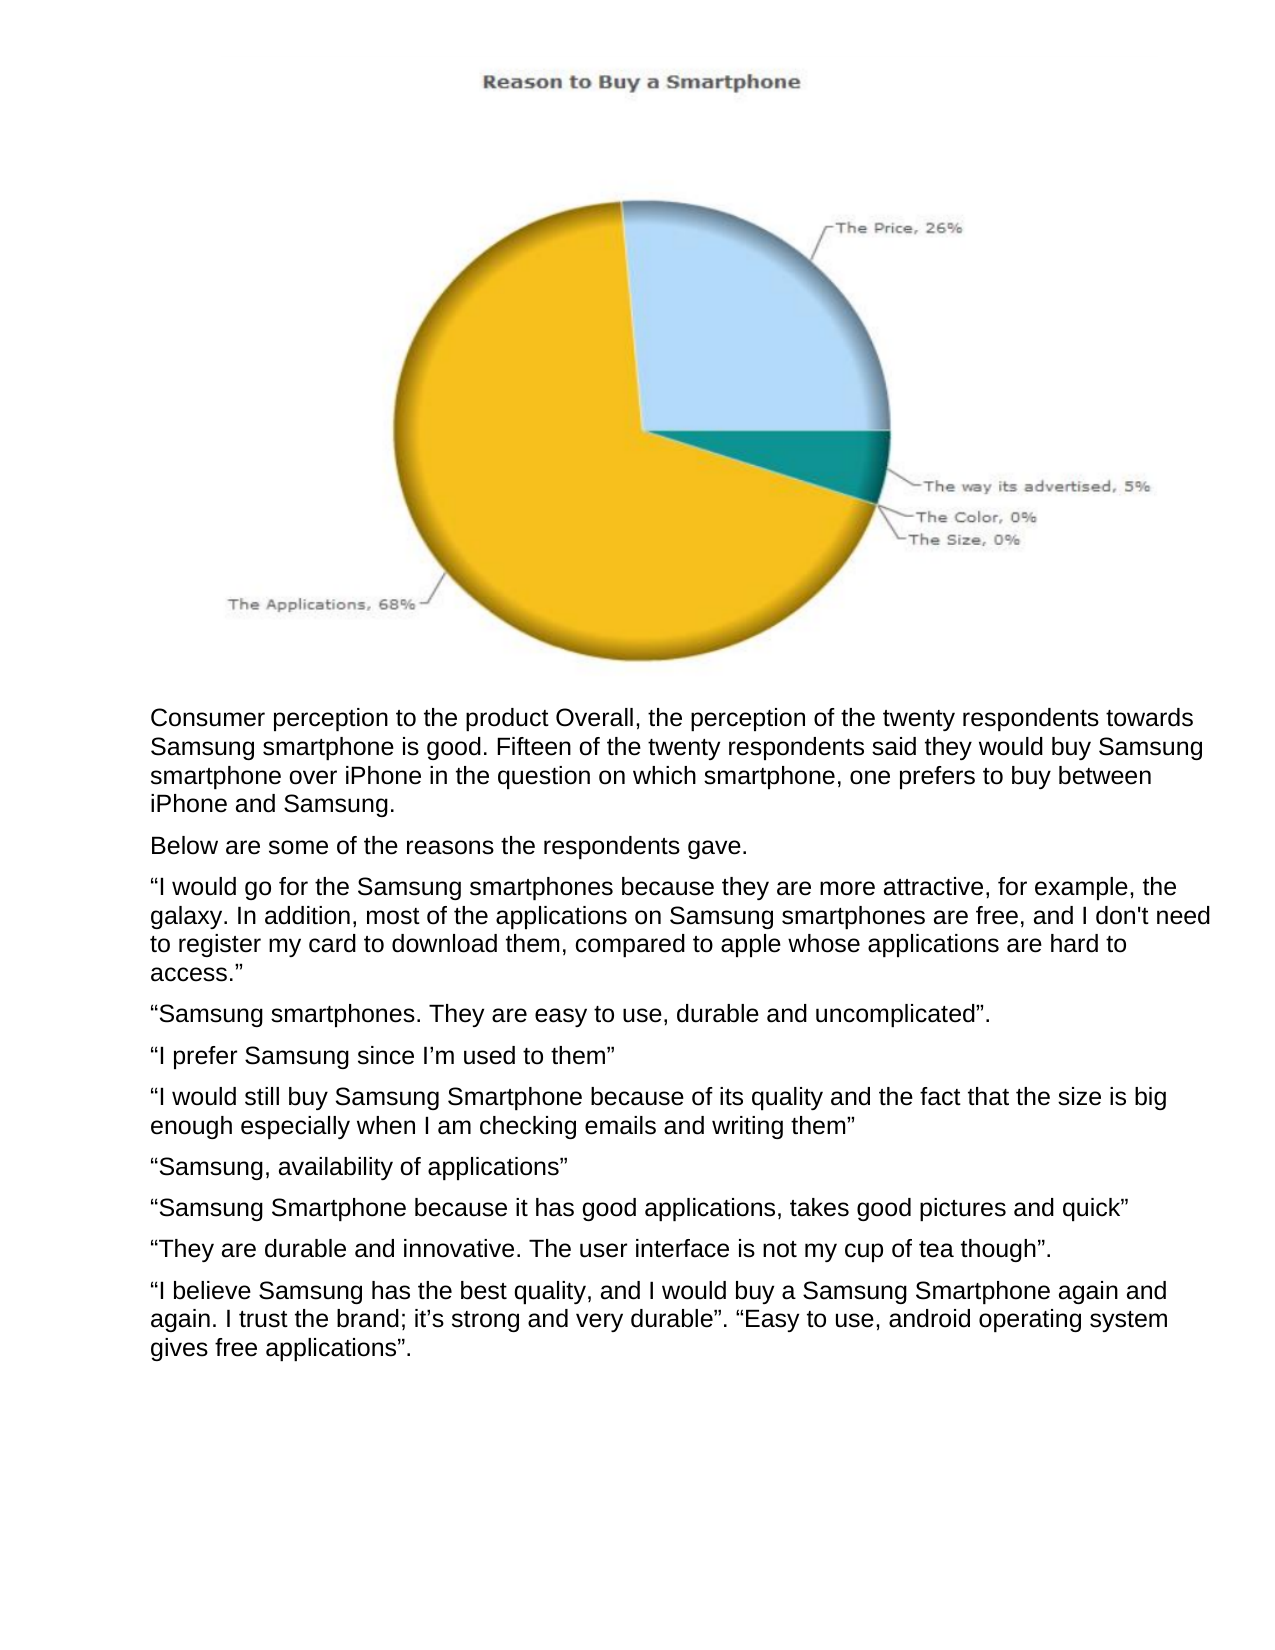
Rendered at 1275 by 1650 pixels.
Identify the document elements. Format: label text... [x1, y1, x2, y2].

text “I would still buy Samsung Smartphone because of its quality and the fact that the size is big enough especially when I am checking emails and writing them” [150, 1082, 1228, 1139]
text Consumer perception to the product Overall, the perception of the twenty respondents towards Samsung smartphone is good. Fifteen of the twenty respondents said they would buy Samsung smartphone over iPhone in the question on which smartphone, one prefers to buy between iPhone and Samsung. [150, 703, 1228, 818]
text “Samsung Smartphone because it has good applications, takes good pictures and quick” [150, 1193, 1228, 1222]
picture [221, 56, 1158, 691]
text Below are some of the reasons the respondents gave. [150, 831, 1228, 859]
text “I prefer Samsung since I’m used to them” [150, 1041, 1228, 1069]
text “Samsung smartphones. They are easy to use, durable and uncomplicated”. [150, 999, 1228, 1028]
text “I would go for the Samsung smartphones because they are more attractive, for example, the galaxy. In addition, most of the applications on Samsung smartphones are free, and I don't need to register my card to download them, compared to apple whose applications are hard to access.” [150, 872, 1228, 987]
text “I believe Samsung has the best quality, and I would buy a Samsung Smartphone again and again. I trust the brand; it’s strong and very durable”. “Easy to use, android operating system gives free applications”. [150, 1276, 1228, 1362]
text “They are durable and innovative. The user interface is not my cup of tea though”. [150, 1234, 1228, 1263]
text “Samsung, availability of applications” [150, 1152, 1228, 1181]
